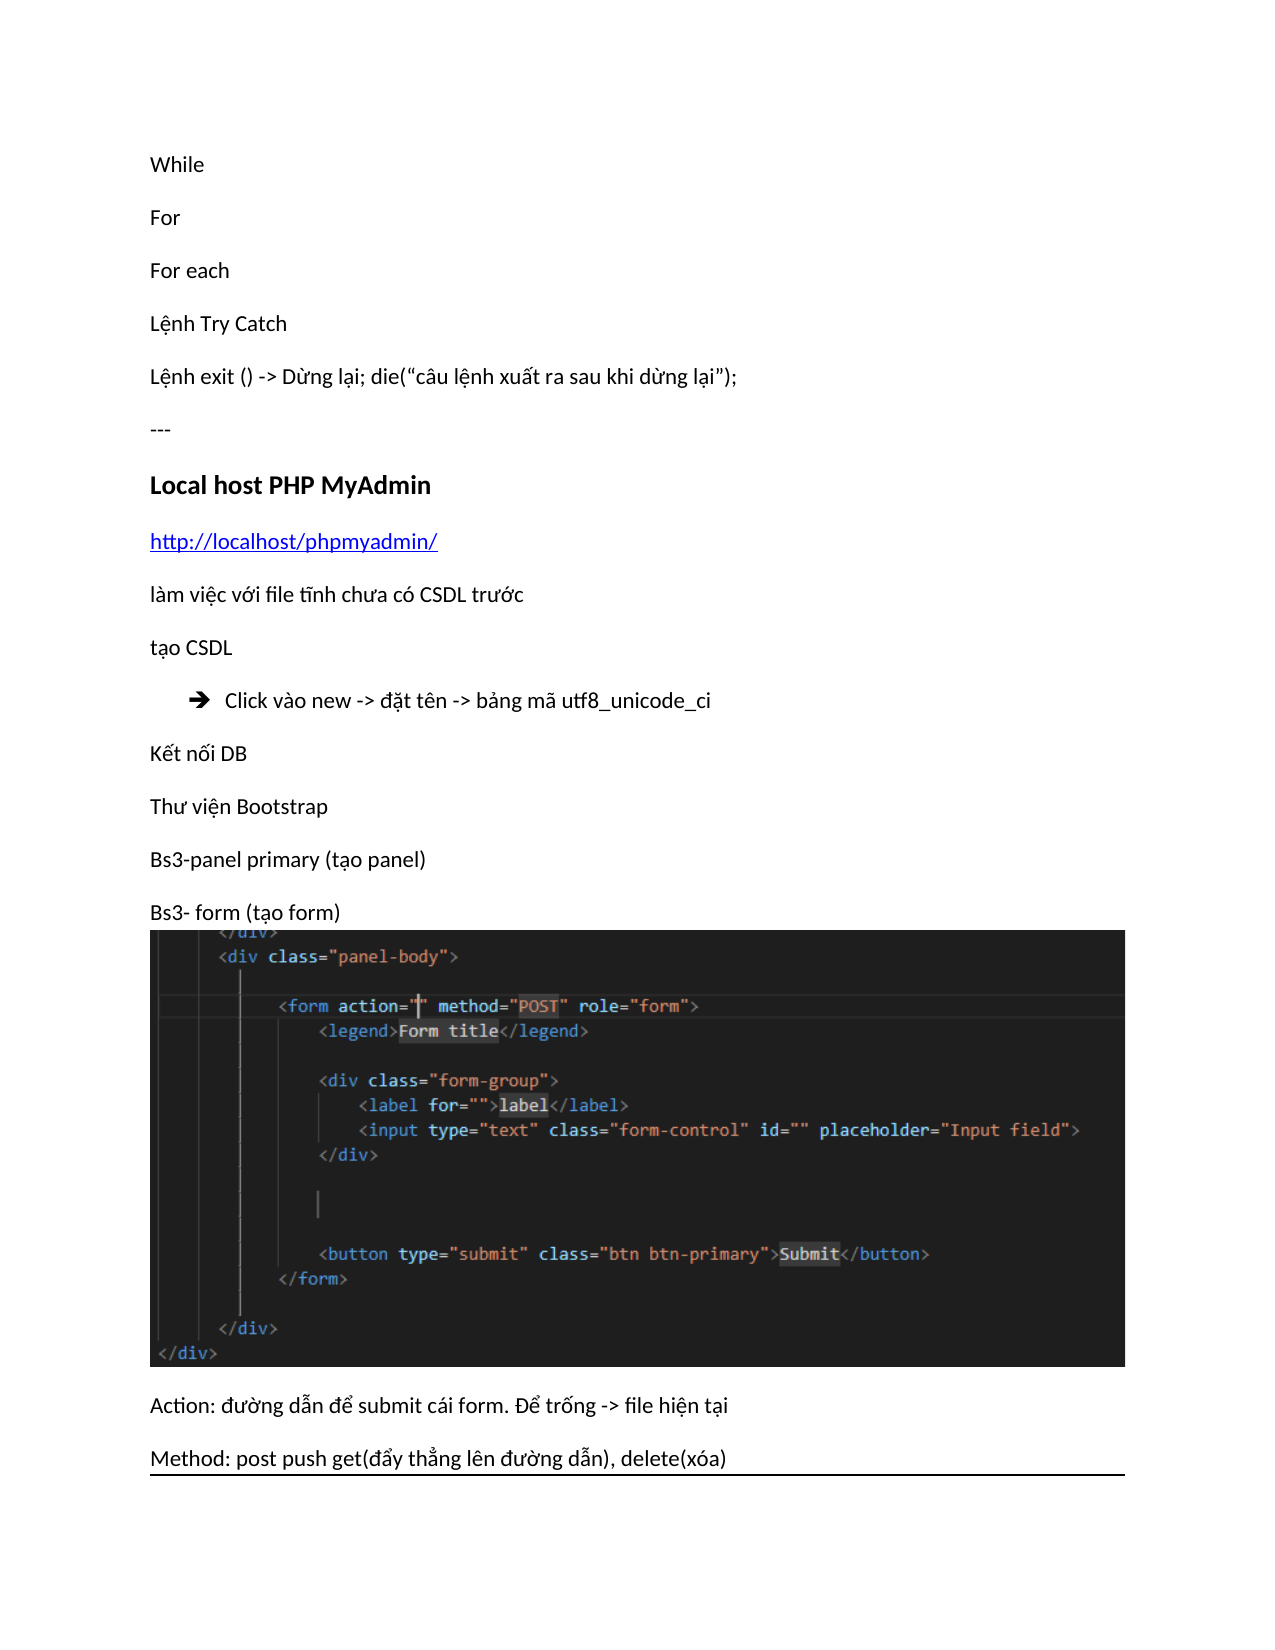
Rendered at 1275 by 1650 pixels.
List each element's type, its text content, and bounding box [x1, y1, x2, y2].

text Bs3-panel primary (tạo panel) [150, 845, 1125, 873]
text tạo CSDL [150, 633, 1125, 661]
text Kết nối DB [150, 739, 1125, 767]
text Action: đường dẫn để submit cái form. Để trống -> file hiện tại [150, 1391, 1125, 1419]
text For each [150, 256, 1125, 284]
text While [150, 150, 1125, 178]
text làm việc với file tĩnh chưa có CSDL trước [150, 580, 1125, 608]
text http://localhost/phpmyadmin/ [150, 527, 1125, 555]
text Method: post push get(đẩy thẳng lên đường dẫn), delete(xóa) [150, 1444, 1125, 1474]
picture [150, 930, 1125, 1367]
text Bs3- form (tạo form) [150, 898, 1125, 930]
text Thư viện Bootstrap [150, 792, 1125, 820]
text --- [150, 415, 1125, 443]
text Lệnh exit () -> Dừng lại; die(“câu lệnh xuất ra sau khi dừng lại”); [150, 362, 1125, 390]
text Local host PHP MyAdmin [150, 468, 1125, 501]
list Click vào new -> đặt tên -> bảng mã utf8_unicode_ci [187, 686, 1125, 714]
text Lệnh Try Catch [150, 309, 1125, 337]
text For [150, 203, 1125, 231]
